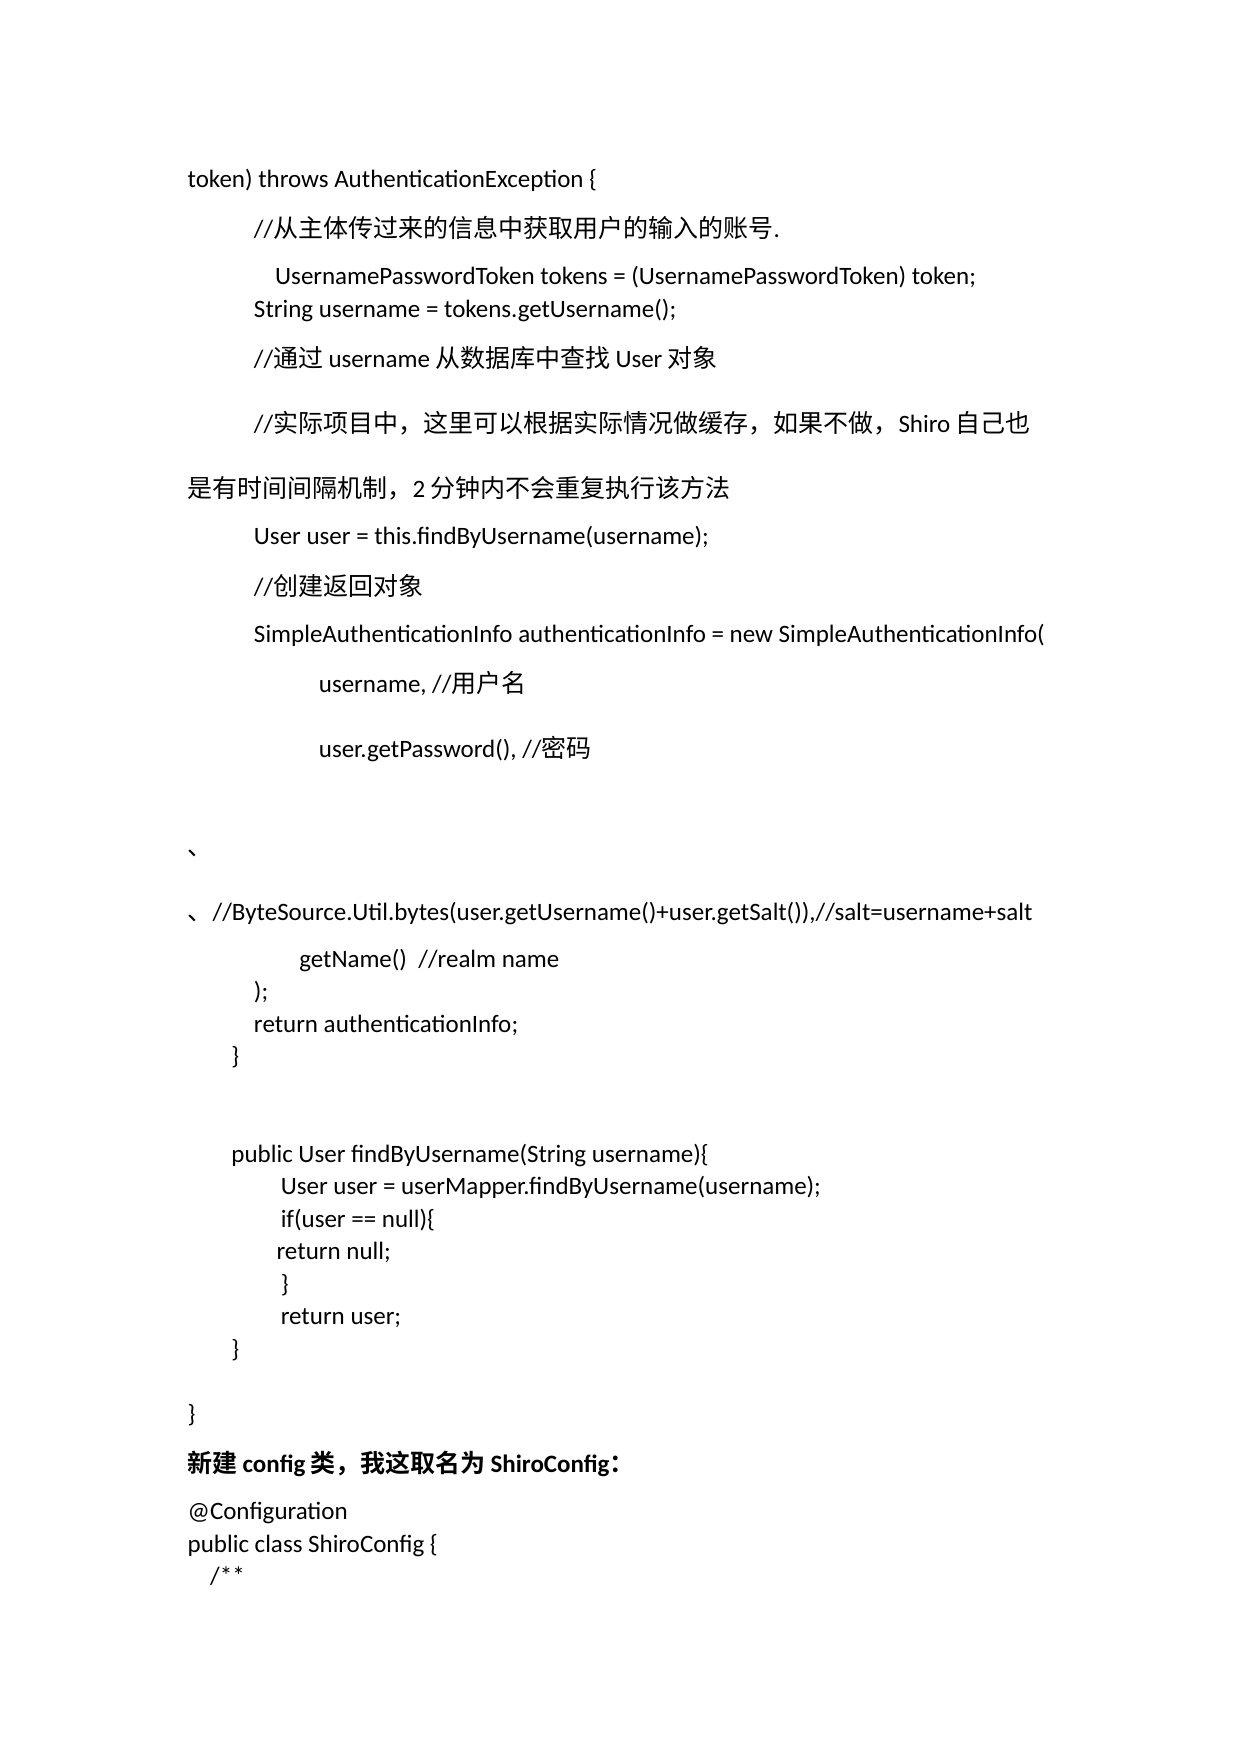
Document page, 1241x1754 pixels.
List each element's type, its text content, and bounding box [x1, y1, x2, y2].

text public User findByUsername(String username){ [187, 1137, 1053, 1169]
text public class ShiroConfig { [187, 1527, 1053, 1559]
text 新建config类，我这取名为ShiroConfig： [187, 1429, 1053, 1494]
text return null; [187, 1234, 1053, 1267]
text SimpleAuthenticationInfo authenticationInfo = new SimpleAuthenticationInfo( [187, 617, 1053, 649]
text User user = this.findByUsername(username); [187, 519, 1053, 552]
text User user = userMapper.findByUsername(username); [187, 1169, 1053, 1202]
text String username = tokens.getUsername(); [187, 292, 1053, 324]
text return user; [187, 1299, 1053, 1332]
text } [187, 1039, 1053, 1072]
text //创建返回对象 [187, 552, 1053, 617]
text } [187, 1397, 1053, 1429]
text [187, 162, 1053, 194]
text username, //用户名 [187, 649, 1053, 714]
text return authenticationInfo; [187, 1007, 1053, 1039]
text user.getPassword(), //密码 [187, 714, 1053, 779]
text //实际项目中，这里可以根据实际情况做缓存，如果不做，Shiro自己也是有时间间隔机制，2分钟内不会重复执行该方法 [187, 389, 1053, 519]
text 、、//ByteSource.Util.bytes(user.getUsername()+user.getSalt()),//salt=username+salt [187, 779, 1053, 942]
text //从主体传过来的信息中获取用户的输入的账号. [187, 194, 1053, 259]
text @Configuration [187, 1494, 1053, 1527]
text } [187, 1267, 1053, 1299]
text /** [187, 1559, 1053, 1592]
text if(user == null){ [187, 1202, 1053, 1234]
text getName() //realm name [187, 942, 1053, 974]
text ); [187, 974, 1053, 1007]
text //通过username从数据库中查找 User对象 [187, 324, 1053, 389]
text } [187, 1332, 1053, 1364]
text UsernamePasswordToken tokens = (UsernamePasswordToken) token; [187, 259, 1053, 292]
